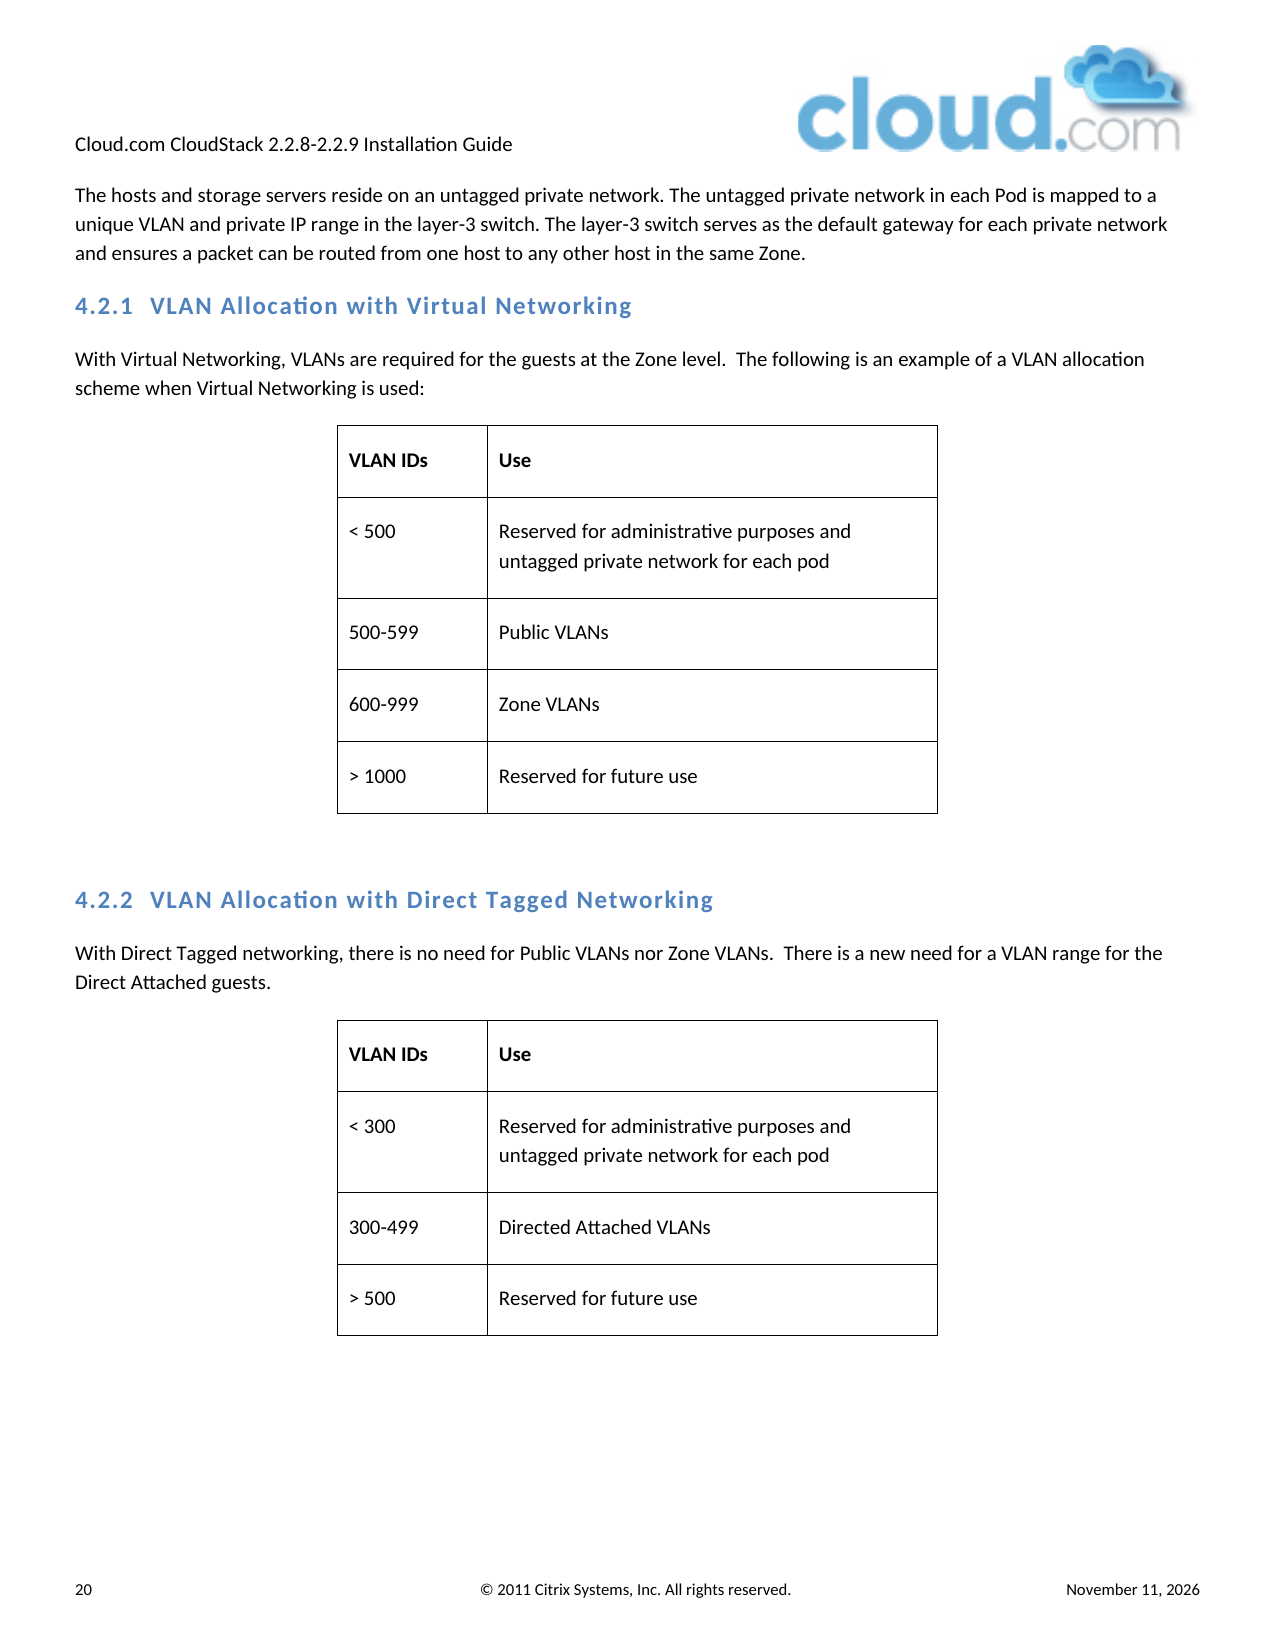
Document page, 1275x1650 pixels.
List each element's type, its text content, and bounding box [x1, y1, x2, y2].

table_cell 500-599 [338, 599, 487, 669]
table_cell Reserved for administrative purposes and untagged private network for each pod [488, 1092, 937, 1192]
table_header VLAN IDs [338, 1021, 487, 1091]
table_cell > 500 [338, 1265, 487, 1335]
table_cell Public VLANs [488, 599, 937, 669]
subtitle VLAN Allocation with Virtual Networking [75, 290, 1200, 321]
table_cell Reserved for future use [488, 742, 937, 813]
text With Direct Tagged networking, there is no need for Public VLANs nor Zone VLANs. There is a new need for a VLAN range for the Direct Attached guests. [75, 940, 1200, 995]
table_header Use [488, 1021, 937, 1091]
subtitle VLAN Allocation with Direct Tagged Networking [75, 884, 1200, 915]
table_header VLAN IDs [338, 426, 487, 497]
table_cell < 300 [338, 1092, 487, 1192]
table_cell 300-499 [338, 1193, 487, 1264]
table_cell Reserved for administrative purposes and untagged private network for each pod [488, 498, 937, 598]
table_cell < 500 [338, 498, 487, 598]
text With Virtual Networking, VLANs are required for the guests at the Zone level. The following is an example of a VLAN allocation scheme when Virtual Networking is used: [75, 346, 1200, 401]
table_cell Directed Attached VLANs [488, 1193, 937, 1264]
table_cell > 1000 [338, 742, 487, 813]
picture [797, 45, 1200, 152]
table_header Use [488, 426, 937, 497]
text The hosts and storage servers reside on an untagged private network. The untagged private network in each Pod is mapped to a unique VLAN and private IP range in the layer-3 switch. The layer-3 switch serves as the default gateway for each private network and ensures a packet can be routed from one host to any other host in the same Zone. [75, 182, 1200, 266]
table_cell Reserved for future use [488, 1265, 937, 1335]
table_cell 600-999 [338, 670, 487, 741]
table_cell Zone VLANs [488, 670, 937, 741]
